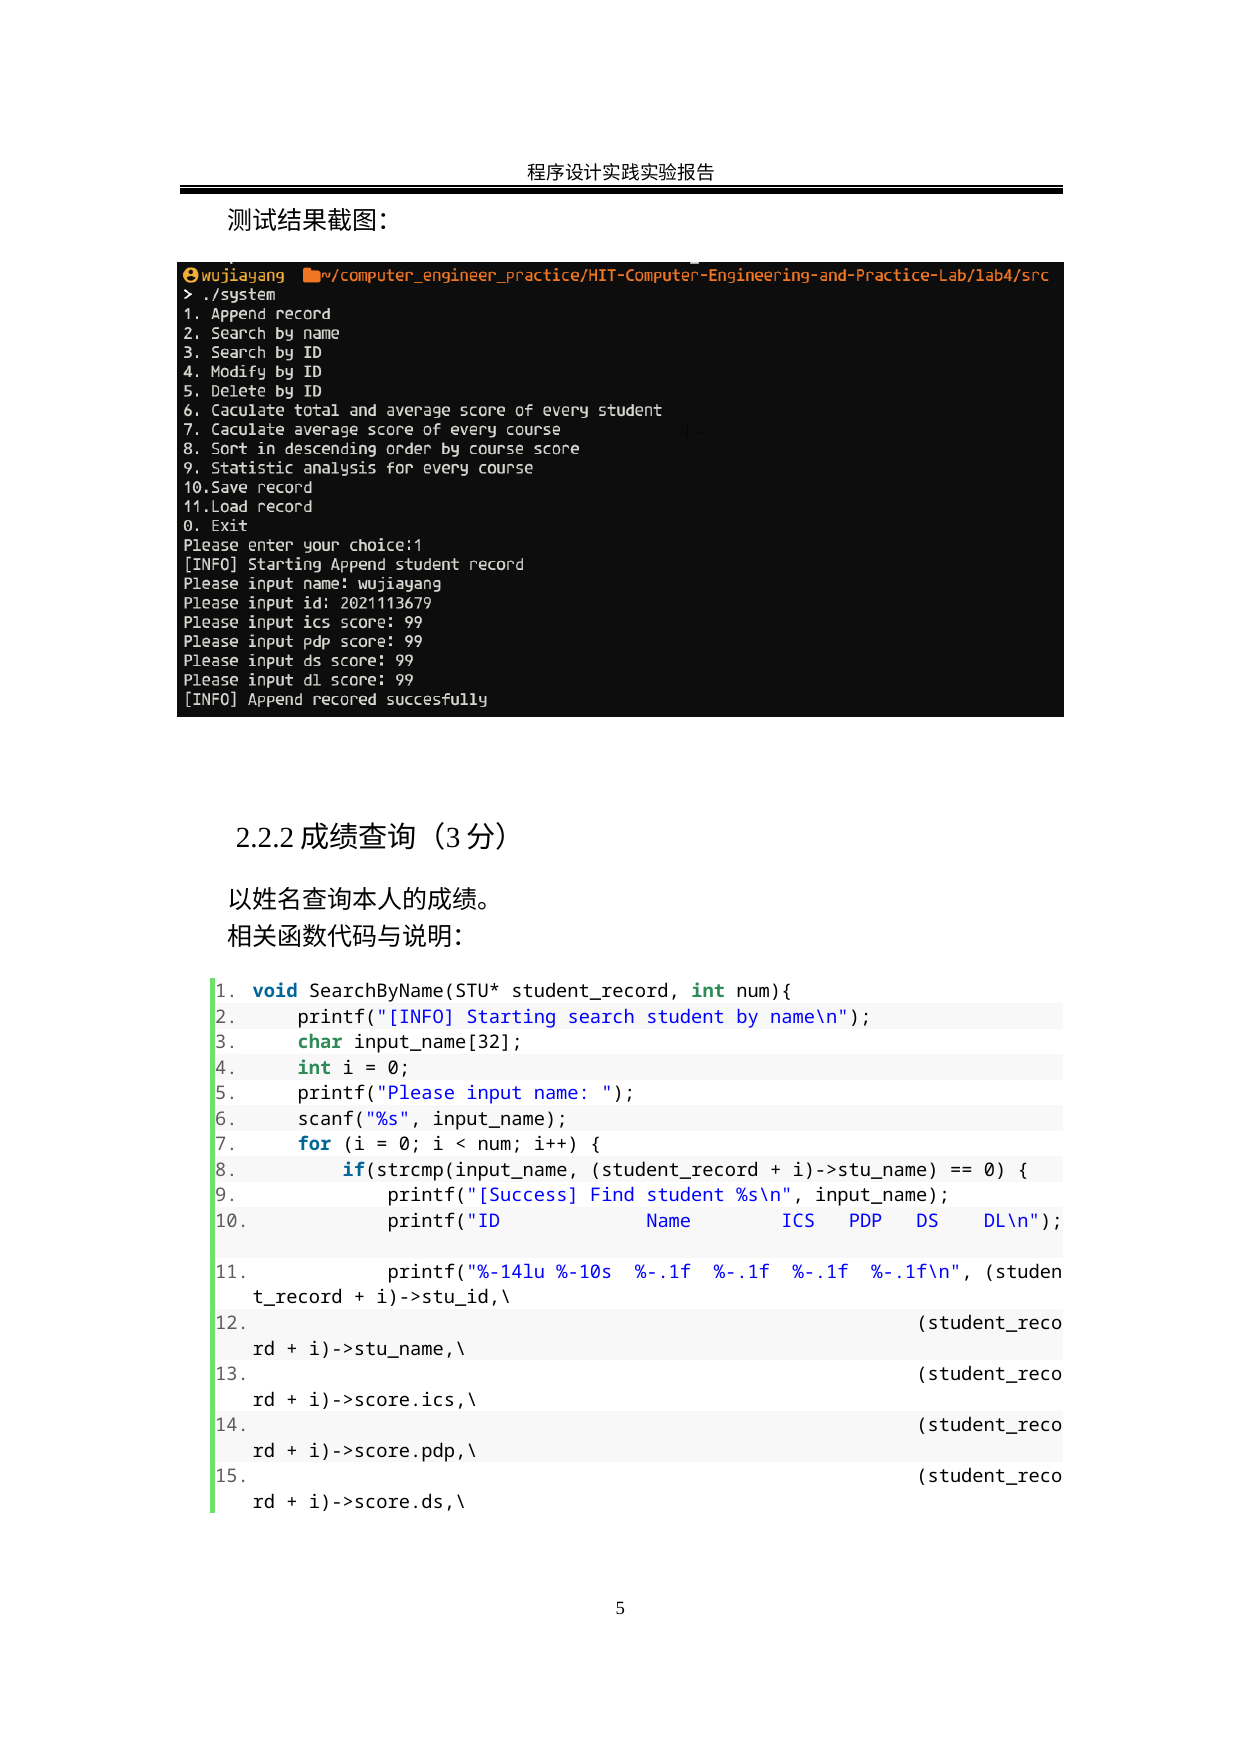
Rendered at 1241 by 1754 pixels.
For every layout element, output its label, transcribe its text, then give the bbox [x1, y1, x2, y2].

text 相关函数代码与说明： [227, 916, 1063, 952]
list printf("[Success] Find student %s\n", input_name); [215, 1182, 1063, 1207]
list scanf("%s", input_name); [215, 1105, 1063, 1131]
picture [177, 262, 1064, 717]
text 以姓名查询本人的成绩。 [177, 880, 1063, 916]
list void SearchByName(STU* student_record, int num){ [215, 978, 1063, 1003]
subtitle 2.2.2成绩查询（3分） [177, 815, 1063, 855]
list printf("Please input name: "); [215, 1080, 1063, 1105]
list (student_record + i)->score.ics,\ [215, 1360, 1063, 1411]
list char input_name[32]; [215, 1029, 1063, 1054]
list (student_record + i)->stu_name,\ [215, 1309, 1063, 1360]
list int i = 0; [215, 1054, 1063, 1080]
list (student_record + i)->score.pdp,\ [215, 1411, 1063, 1462]
list for (i = 0; i < num; i++) { [215, 1131, 1063, 1156]
text 测试结果截图： [227, 201, 1063, 237]
list printf("[INFO] Starting search student by name\n"); [215, 1003, 1063, 1029]
list printf("%-14lu %-10s %-.1f %-.1f %-.1f %-.1f\n", (student_record + i)->stu_id,\ [215, 1258, 1063, 1309]
list (student_record + i)->score.ds,\ [215, 1462, 1063, 1513]
list if(strcmp(input_name, (student_record + i)->stu_name) == 0) { [215, 1156, 1063, 1182]
list printf("ID Name ICS PDP DS DL\n"); [215, 1207, 1063, 1258]
